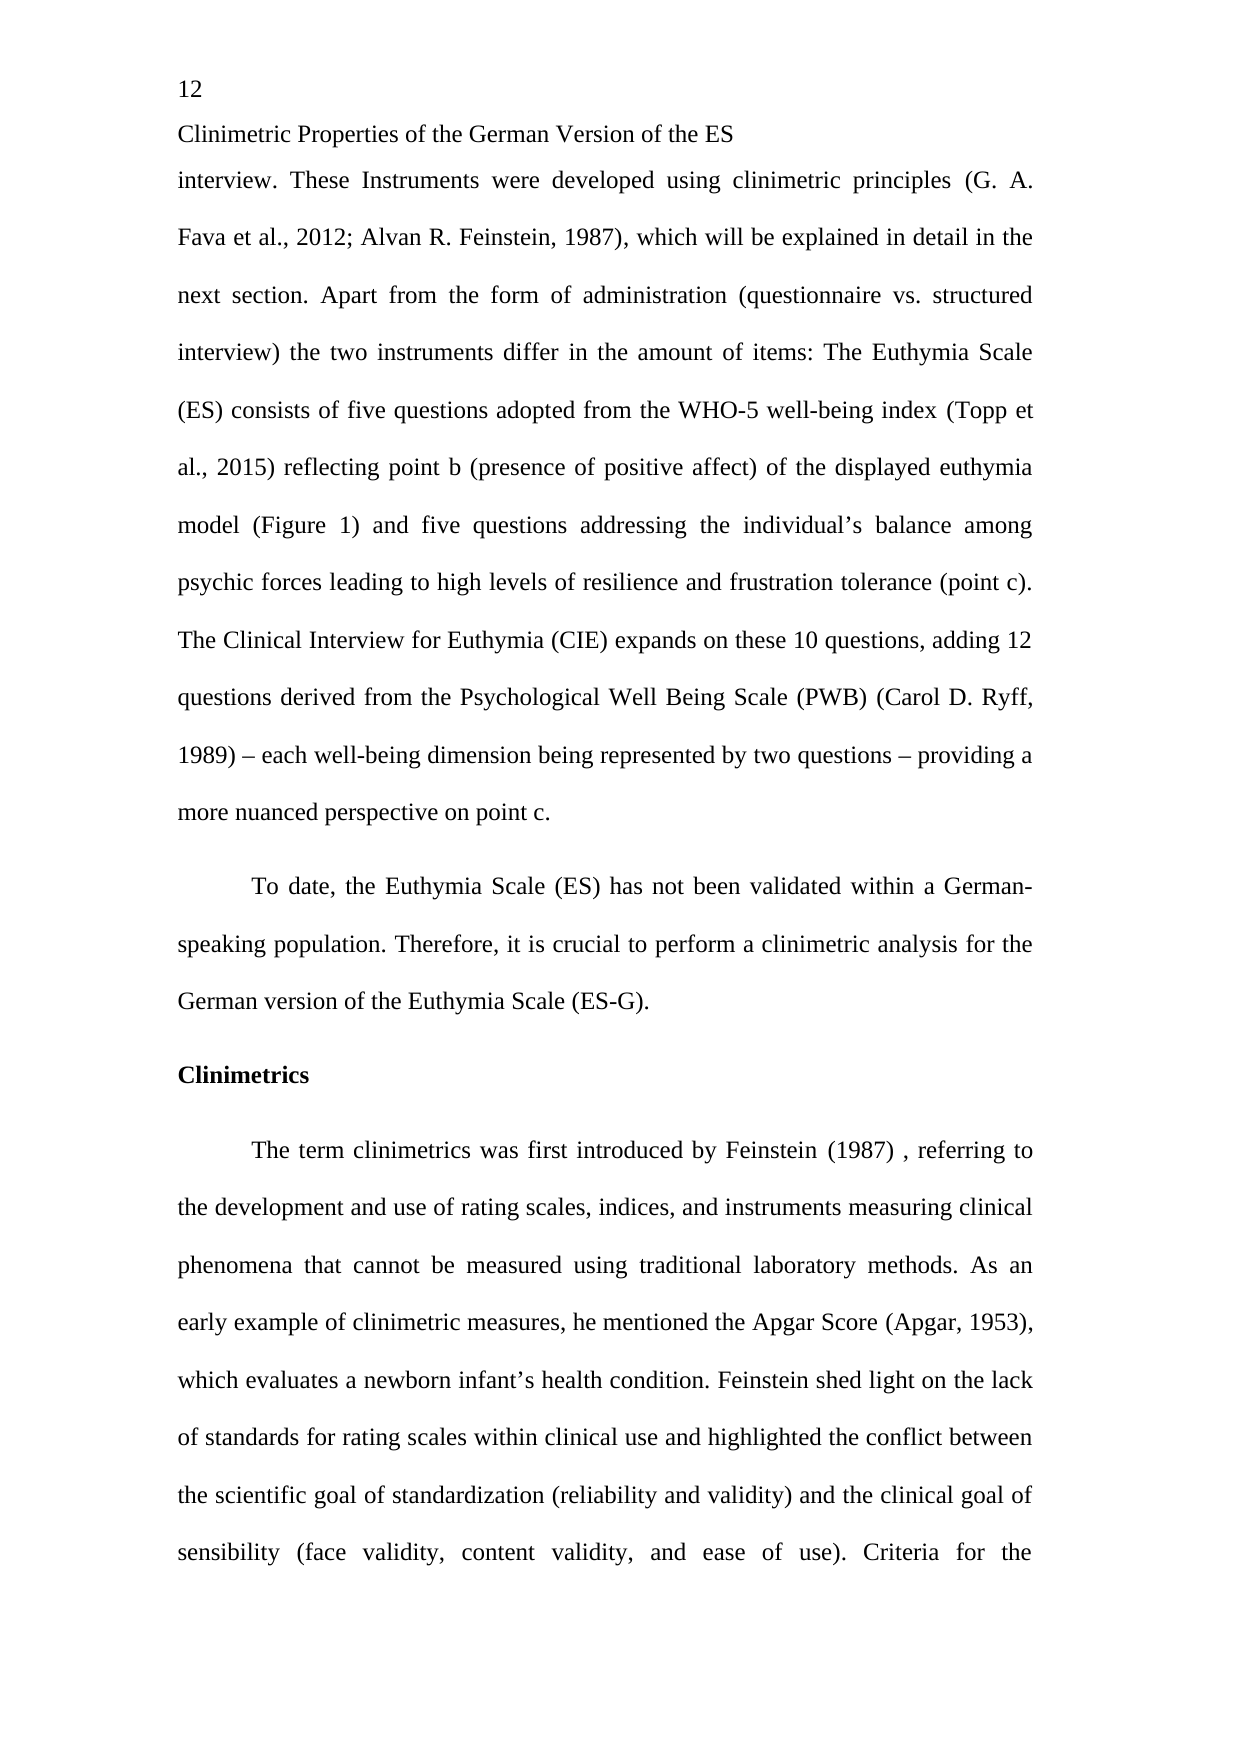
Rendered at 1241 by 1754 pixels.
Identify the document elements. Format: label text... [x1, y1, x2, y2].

text Clinimetrics [177, 1061, 1033, 1089]
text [177, 1135, 1033, 1566]
text To date, the Euthymia Scale (ES) has not been validated within a German-speaking population. Therefore, it is crucial to perform a clinimetric analysis for the German version of the Euthymia Scale (ES-G). [177, 871, 1033, 1015]
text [177, 165, 1033, 826]
